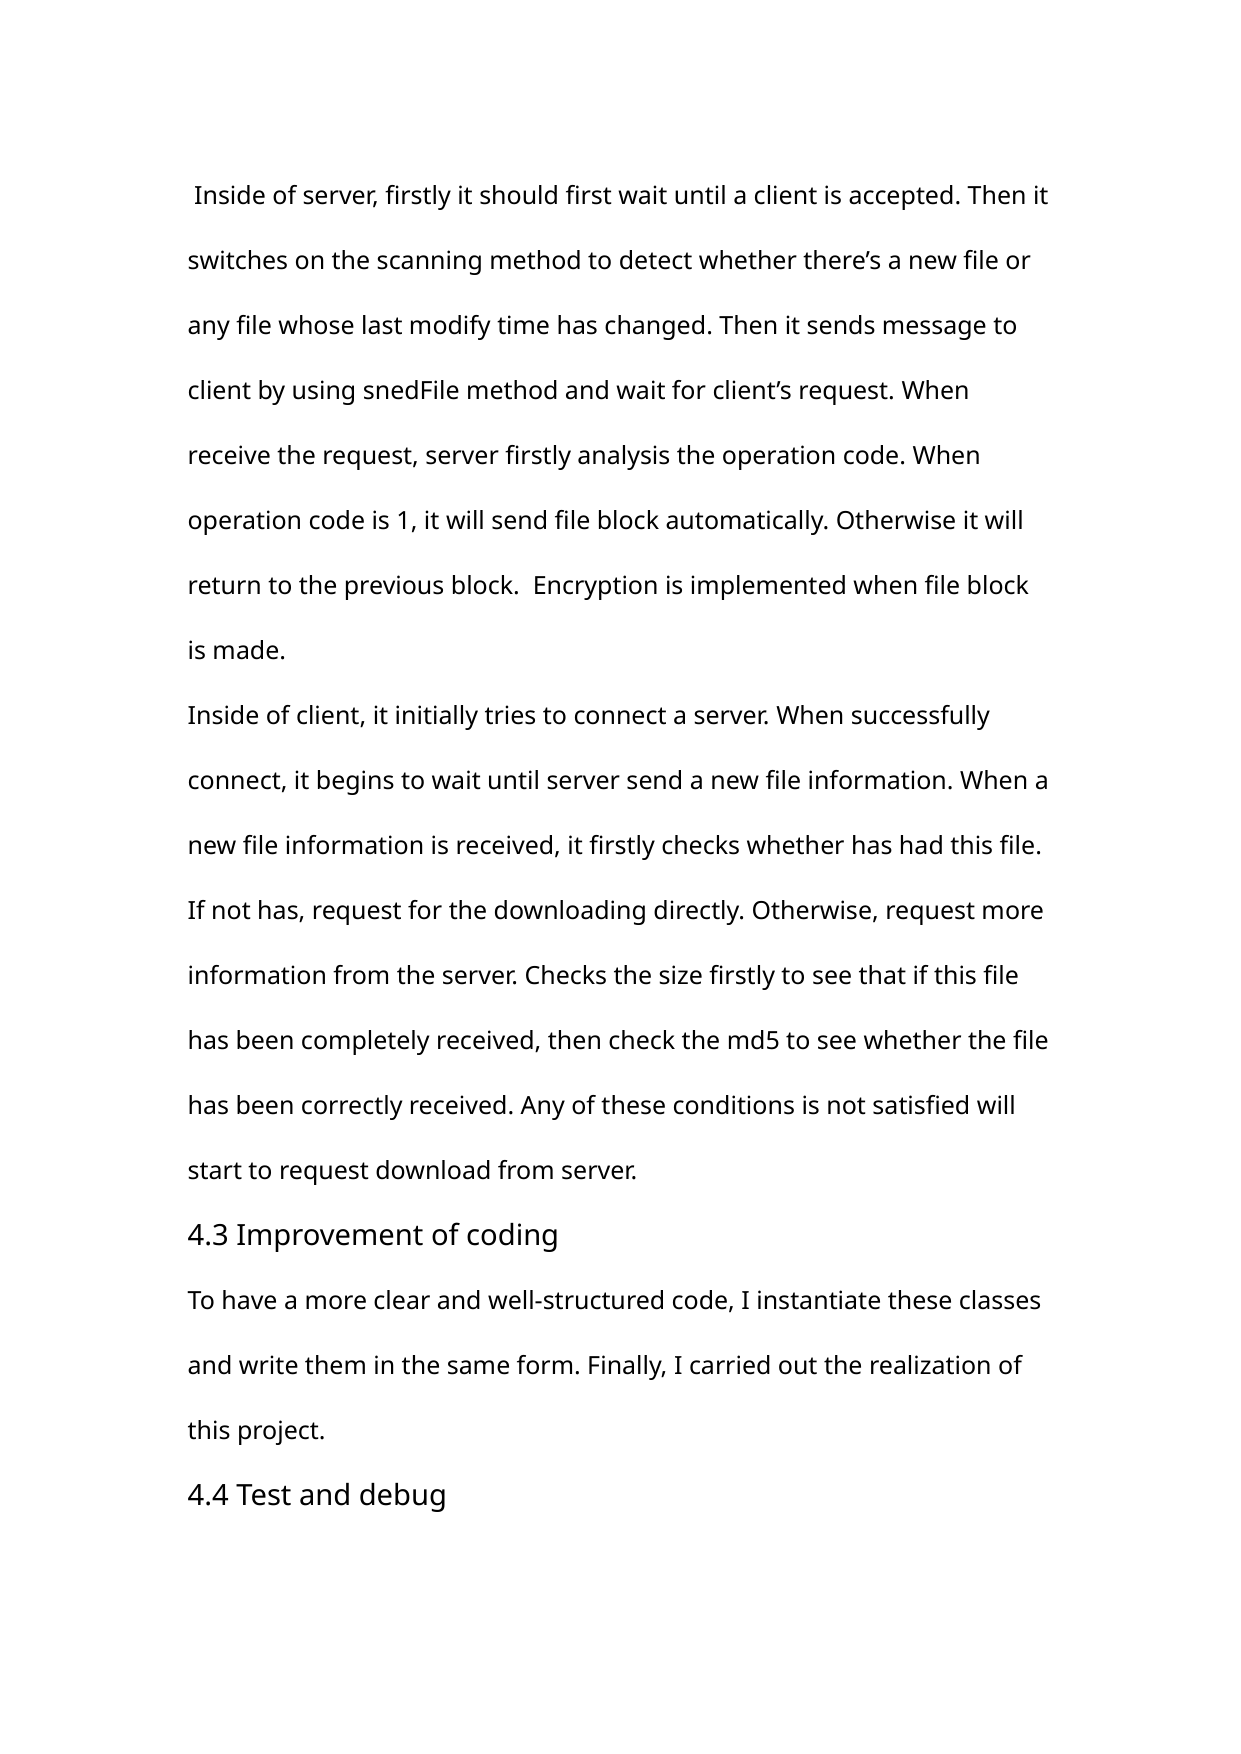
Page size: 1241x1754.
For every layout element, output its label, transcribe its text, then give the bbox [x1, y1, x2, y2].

text Inside of client, it initially tries to connect a server. When successfully connect, it begins to wait until server send a new file information. When a new file information is received, it firstly checks whether has had this file. If not has, request for the downloading directly. Otherwise, request more information from the server. Checks the size firstly to see that if this file has been completely received, then check the md5 to see whether the file has been correctly received. Any of these conditions is not satisfied will start to request download from server. [187, 682, 1053, 1202]
text Inside of server, firstly it should first wait until a client is accepted. Then it switches on the scanning method to detect whether there’s a new file or any file whose last modify time has changed. Then it sends message to client by using snedFile method and wait for client’s request. When receive the request, server firstly analysis the operation code. When operation code is 1, it will send file block automatically. Otherwise it will return to the previous block. Encryption is implemented when file block is made. [187, 162, 1053, 682]
text 4.3 Improvement of coding [187, 1202, 1053, 1267]
text To have a more clear and well-structured code, I instantiate these classes and write them in the same form. Finally, I carried out the realization of this project. [187, 1267, 1053, 1462]
text 4.4 Test and debug [187, 1462, 1053, 1527]
